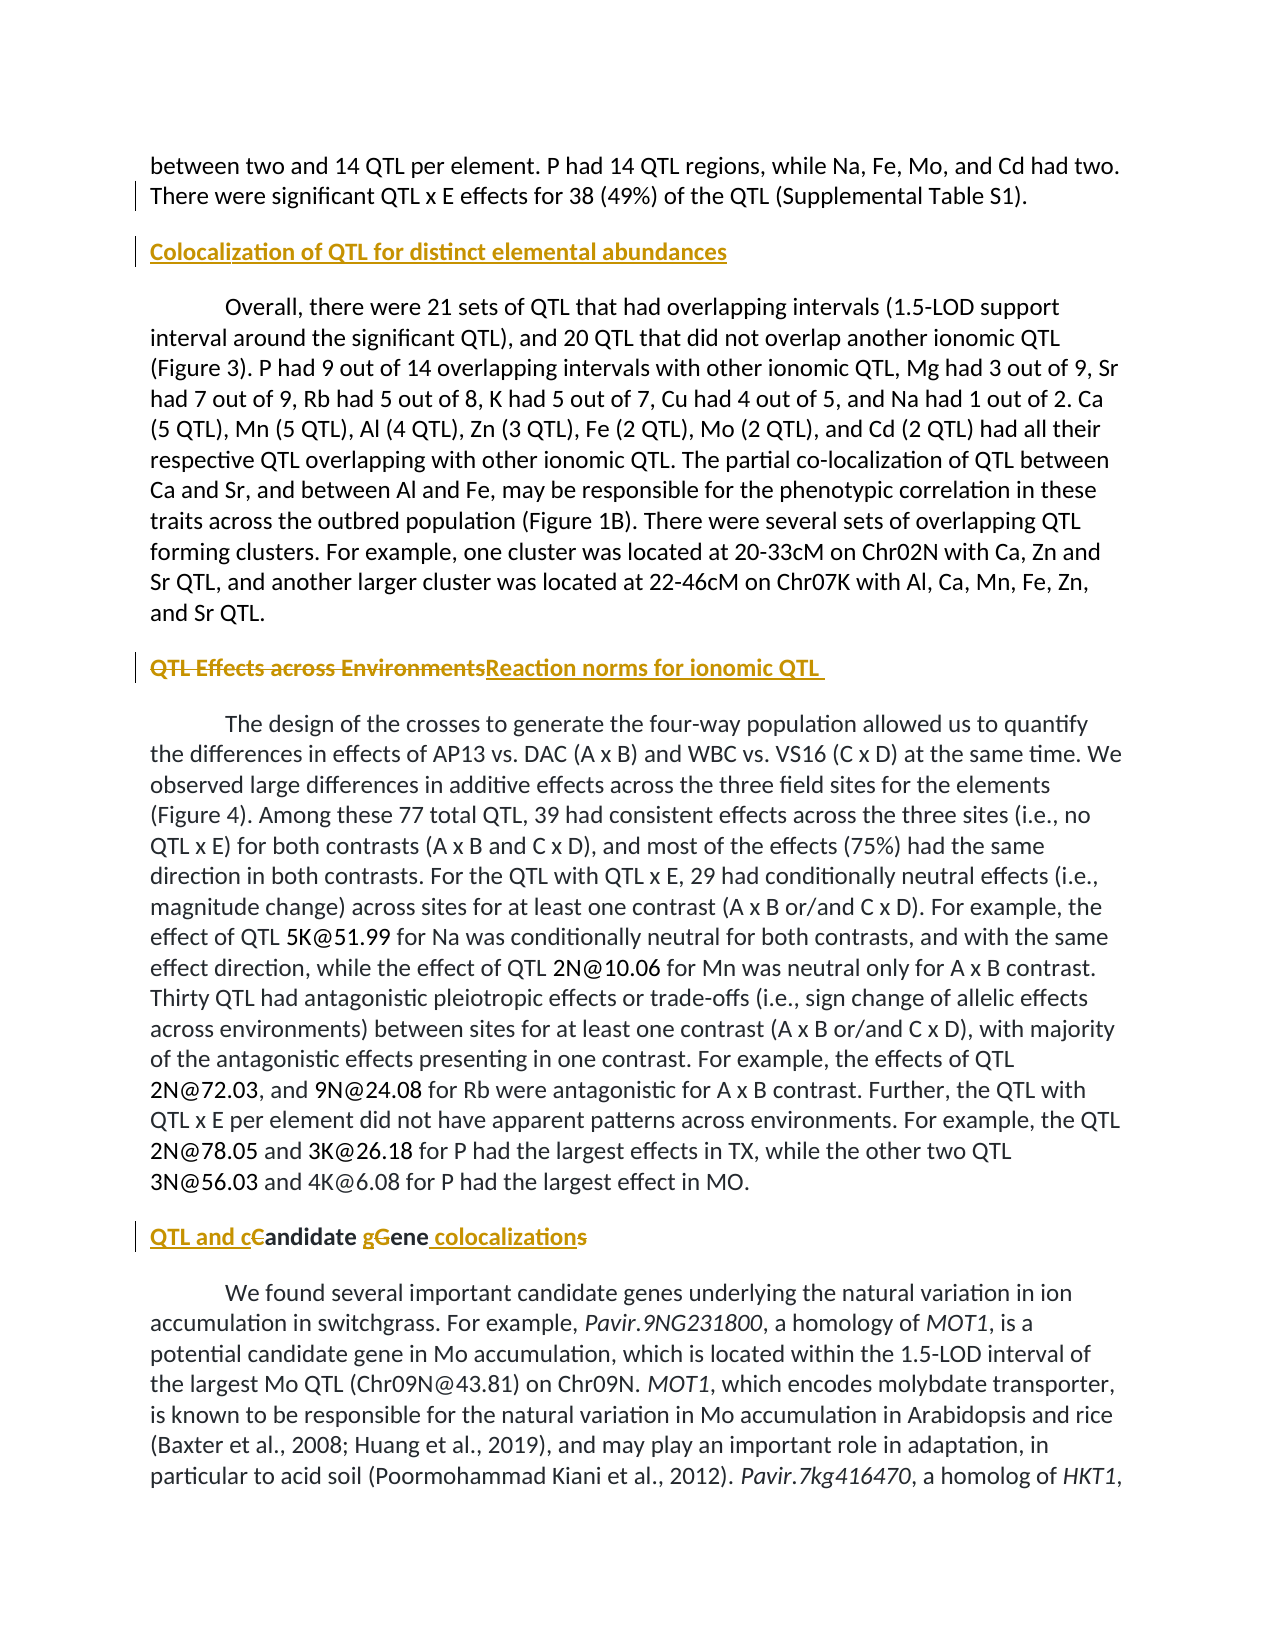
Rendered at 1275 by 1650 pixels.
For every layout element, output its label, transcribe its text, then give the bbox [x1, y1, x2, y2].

text Overall, there were 21 sets of QTL that had overlapping intervals (1.5-LOD support interval around the significant QTL), and 20 QTL that did not overlap another ionomic QTL (Figure 3). P had 9 out of 14 overlapping intervals with other ionomic QTL, Mg had 3 out of 9, Sr had 7 out of 9, Rb had 5 out of 8, K had 5 out of 7, Cu had 4 out of 5, and Na had 1 out of 2. Ca (5 QTL), Mn (5 QTL), Al (4 QTL), Zn (3 QTL), Fe (2 QTL), Mo (2 QTL), and Cd (2 QTL) had all their respective QTL overlapping with other ionomic QTL. The partial co-localization of QTL between Ca and Sr, and between Al and Fe, may be responsible for the phenotypic correlation in these traits across the outbred population (Figure 1B). There were several sets of overlapping QTL forming clusters. For example, one cluster was located at 20-33cM on Chr02N with Ca, Zn and Sr QTL, and another larger cluster was located at 22-46cM on Chr07K with Al, Ca, Mn, Fe, Zn, and Sr QTL. [150, 292, 1125, 627]
text The design of the crosses to generate the four-way population allowed us to quantify the differences in effects of AP13 vs. DAC (A x B) and WBC vs. VS16 (C x D) at the same time. We observed large differences in additive effects across the three field sites for the elements (Figure 4). Among these 77 total QTL, 39 had consistent effects across the three sites (i.e., no QTL x E) for both contrasts (A x B and C x D), and most of the effects (75%) had the same direction in both contrasts. For the QTL with QTL x E, 29 had conditionally neutral effects (i.e., magnitude change) across sites for at least one contrast (A x B or/and C x D). For example, the effect of QTL 5K@51.99 for Na was conditionally neutral for both contrasts, and with the same effect direction, while the effect of QTL 2N@10.06 for Mn was neutral only for A x B contrast. Thirty QTL had antagonistic pleiotropic effects or trade-offs (i.e., sign change of allelic effects across environments) between sites for at least one contrast (A x B or/and C x D), with majority of the antagonistic effects presenting in one contrast. For example, the effects of QTL 2N@72.03, and 9N@24.08 for Rb were antagonistic for A x B contrast. Further, the QTL with QTL x E per element did not have apparent patterns across environments. For example, the QTL 2N@78.05 and 3K@26.18 for P had the largest effects in TX, while the other two QTL 3N@56.03 and 4K@6.08 for P had the largest effect in MO. [150, 708, 1125, 1196]
text andidate ene [150, 1221, 1125, 1252]
